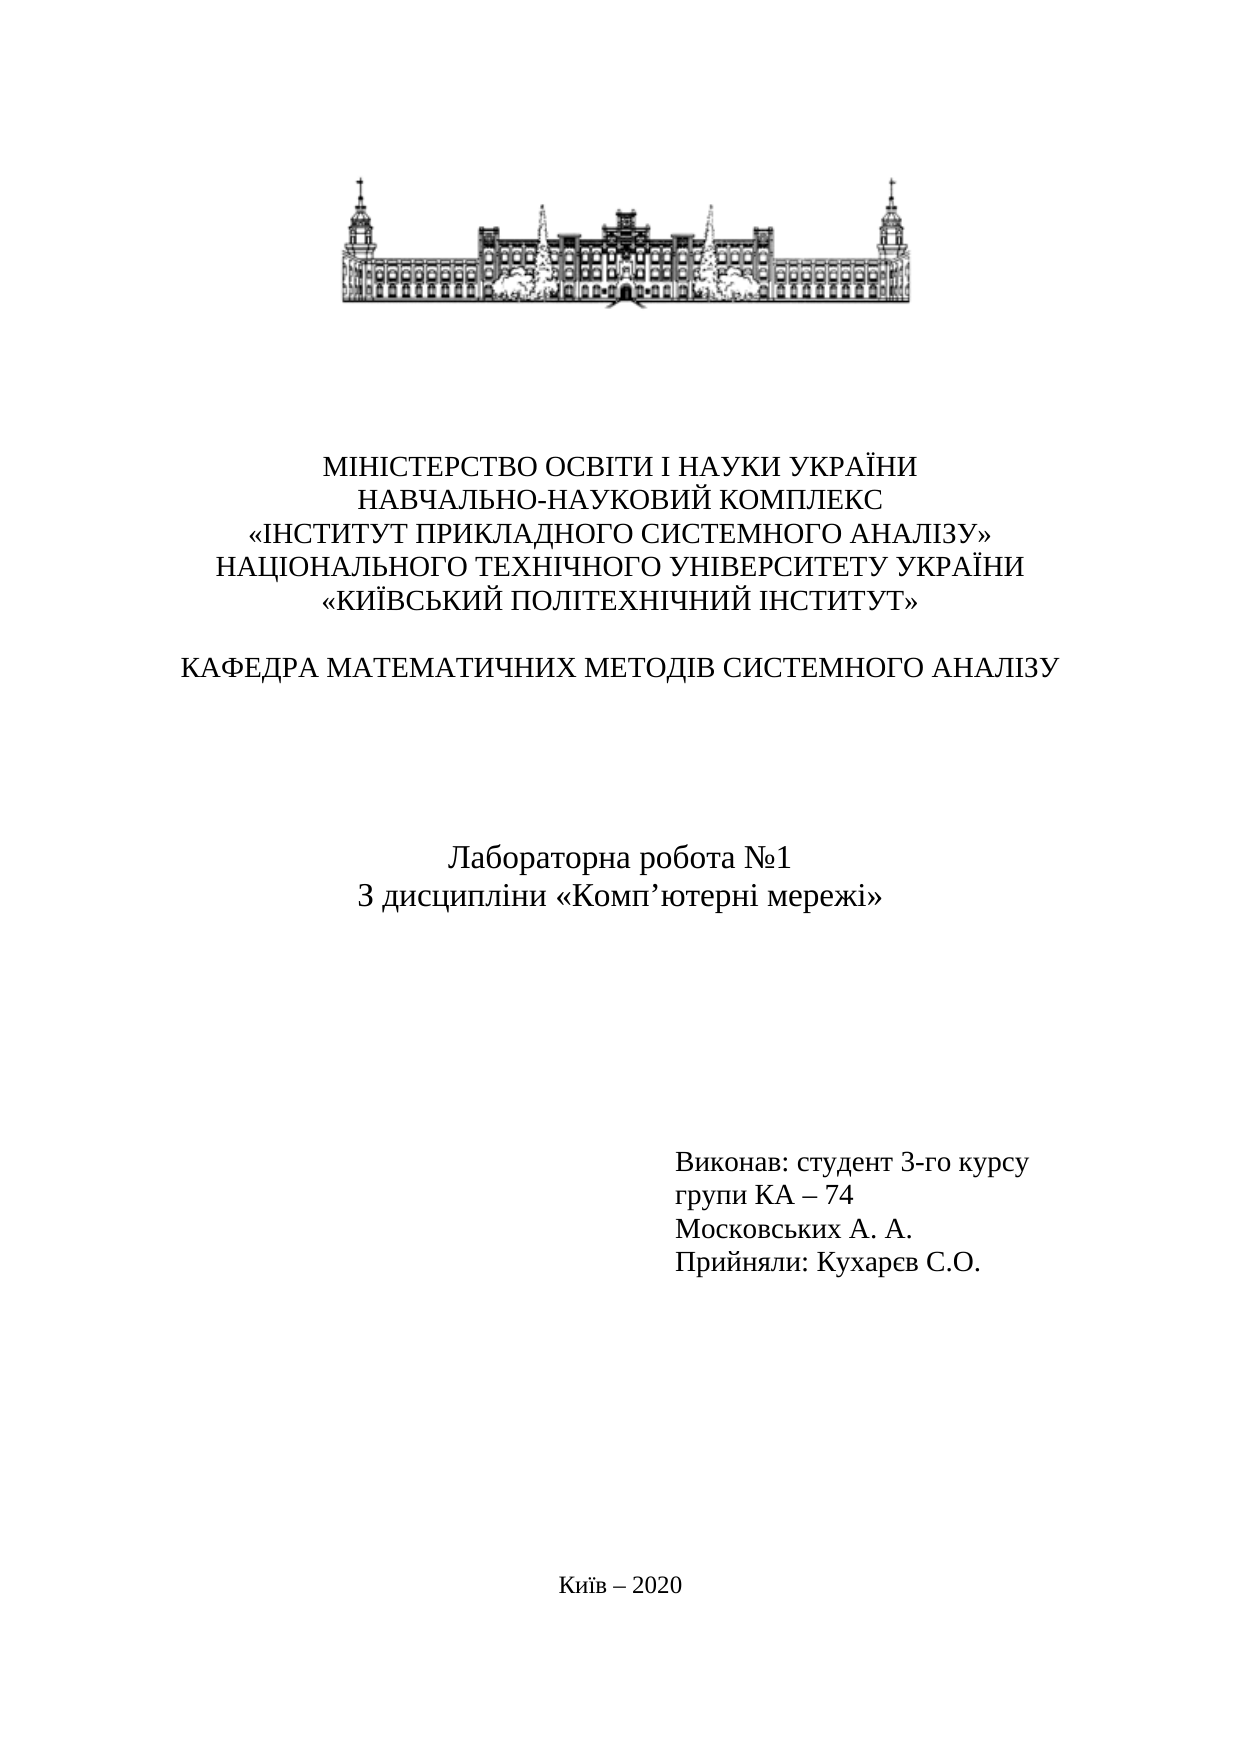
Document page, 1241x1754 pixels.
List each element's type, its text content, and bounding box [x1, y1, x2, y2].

text Виконав: студент 3-го курсу [675, 1144, 1090, 1177]
text З дисципліни «Комп’ютерні мережі» [150, 875, 1090, 914]
text Лабораторна робота №1 [150, 837, 1090, 875]
text «ІНСТИТУТ ПРИКЛАДНОГО СИСТЕМНОГО АНАЛІЗУ» [150, 516, 1090, 549]
text НАЦІОНАЛЬНОГО ТЕХНІЧНОГО УНІВЕРСИТЕТУ УКРАЇНИ [150, 549, 1090, 583]
text НАВЧАЛЬНО-НАУКОВИЙ КОМПЛЕКС [150, 482, 1090, 516]
text Московських А. А. [675, 1211, 1090, 1244]
text Прийняли: Кухарєв С.О. [675, 1244, 1090, 1278]
text Київ – 2020 [150, 1570, 1090, 1599]
text КАФЕДРА МАТЕМАТИЧНИХ МЕТОДІВ СИСТЕМНОГО АНАЛІЗУ [150, 650, 1090, 684]
text МІНІСТЕРСТВО ОСВІТИ І НАУКИ УКРАЇНИ [150, 449, 1090, 482]
text «КИЇВСЬКИЙ ПОЛІТЕХНІЧНИЙ ІНСТИТУТ» [150, 583, 1090, 617]
picture [302, 151, 938, 342]
text групи КА – 74 [675, 1177, 1090, 1211]
